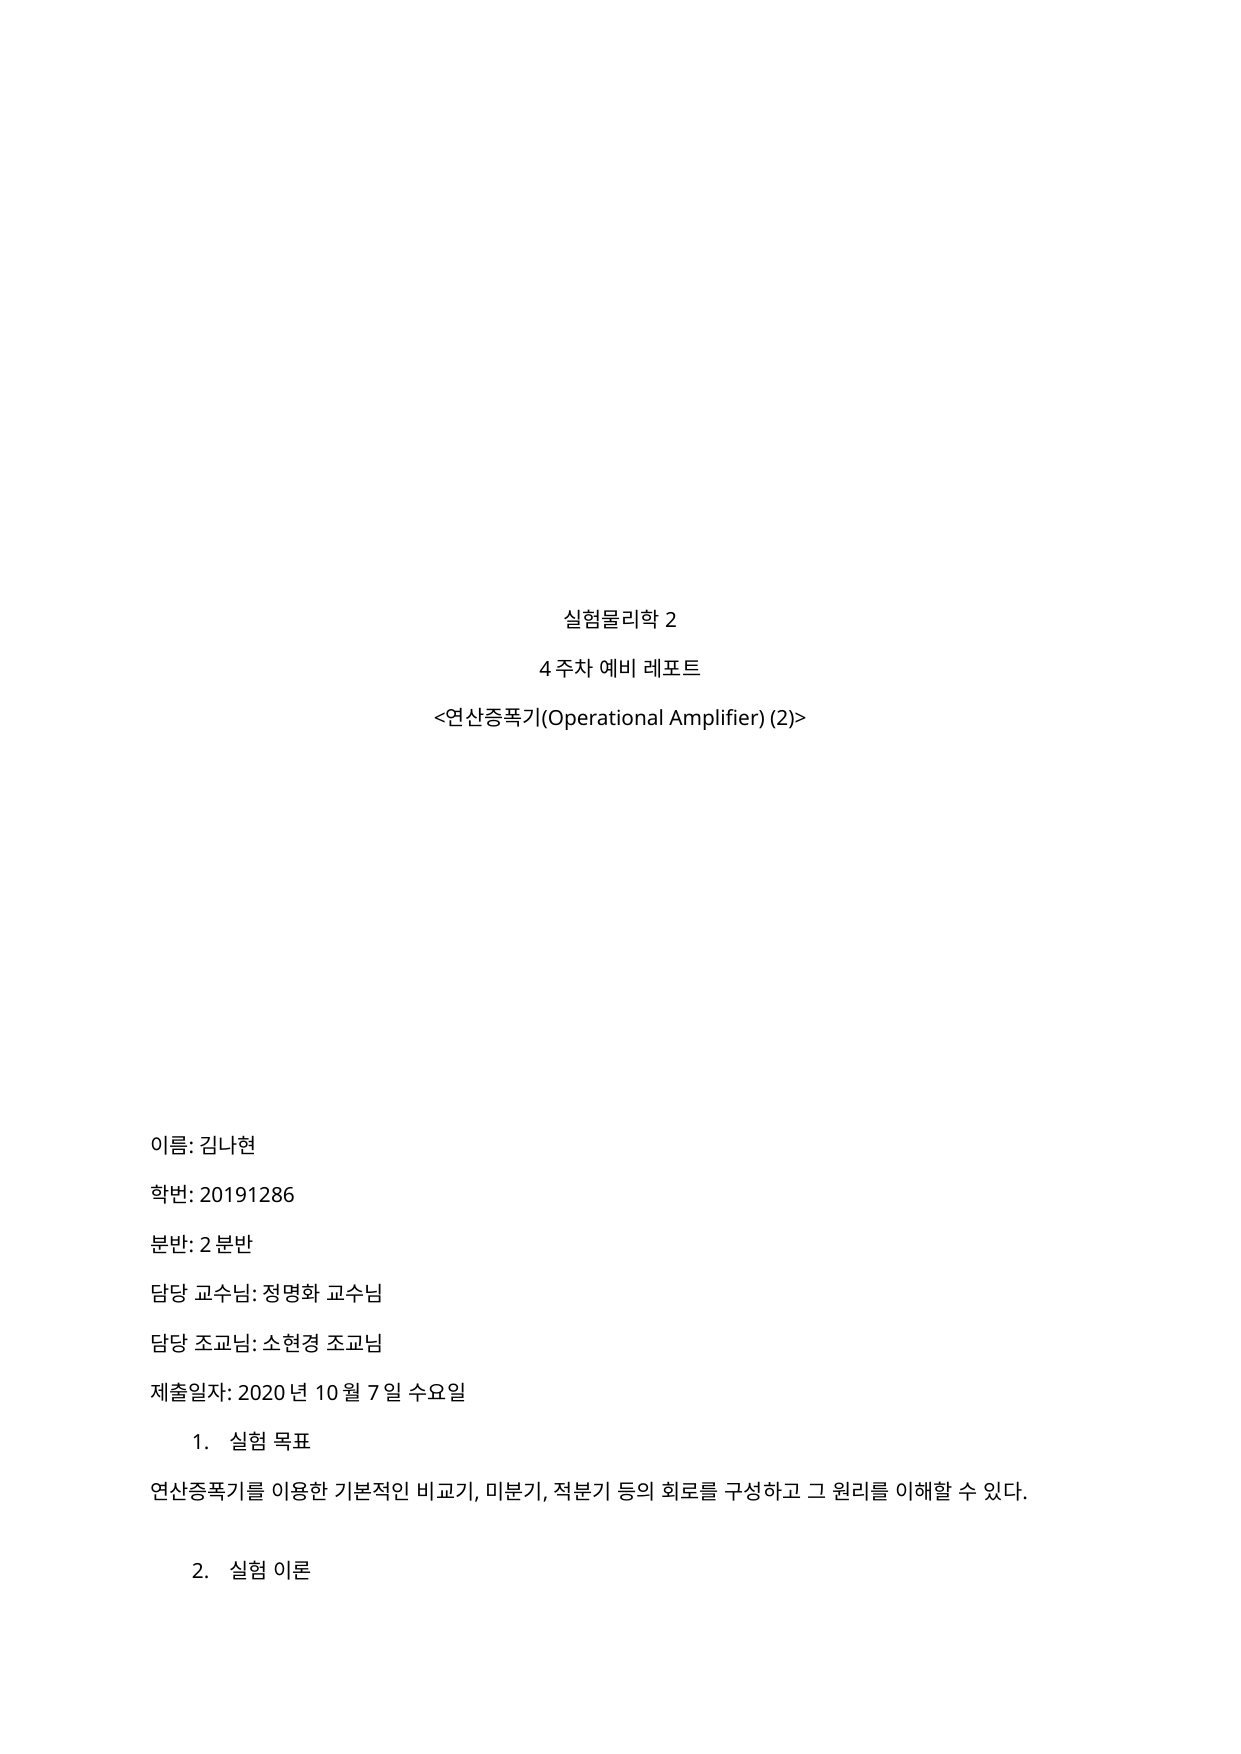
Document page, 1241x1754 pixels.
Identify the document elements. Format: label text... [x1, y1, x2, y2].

text 담당 교수님: 정명화 교수님 [150, 1277, 1090, 1308]
list 실험 목표 [192, 1426, 1090, 1456]
list 실험 이론 [192, 1555, 1090, 1585]
text 학번: 20191286 [150, 1179, 1090, 1209]
text 4주차 예비 레포트 [150, 652, 1090, 682]
text 연산증폭기를 이용한 기본적인 비교기, 미분기, 적분기 등의 회로를 구성하고 그 원리를 이해할 수 있다. [150, 1475, 1090, 1536]
text <연산증폭기(Operational Amplifier) (2)> [150, 702, 1090, 732]
text 이름: 김나현 [150, 1129, 1090, 1159]
text 담당 조교님: 소현경 조교님 [150, 1327, 1090, 1357]
text 분반: 2분반 [150, 1228, 1090, 1258]
text 실험물리학 2 [150, 603, 1090, 633]
text 제출일자: 2020년 10월 7일 수요일 [150, 1376, 1090, 1406]
